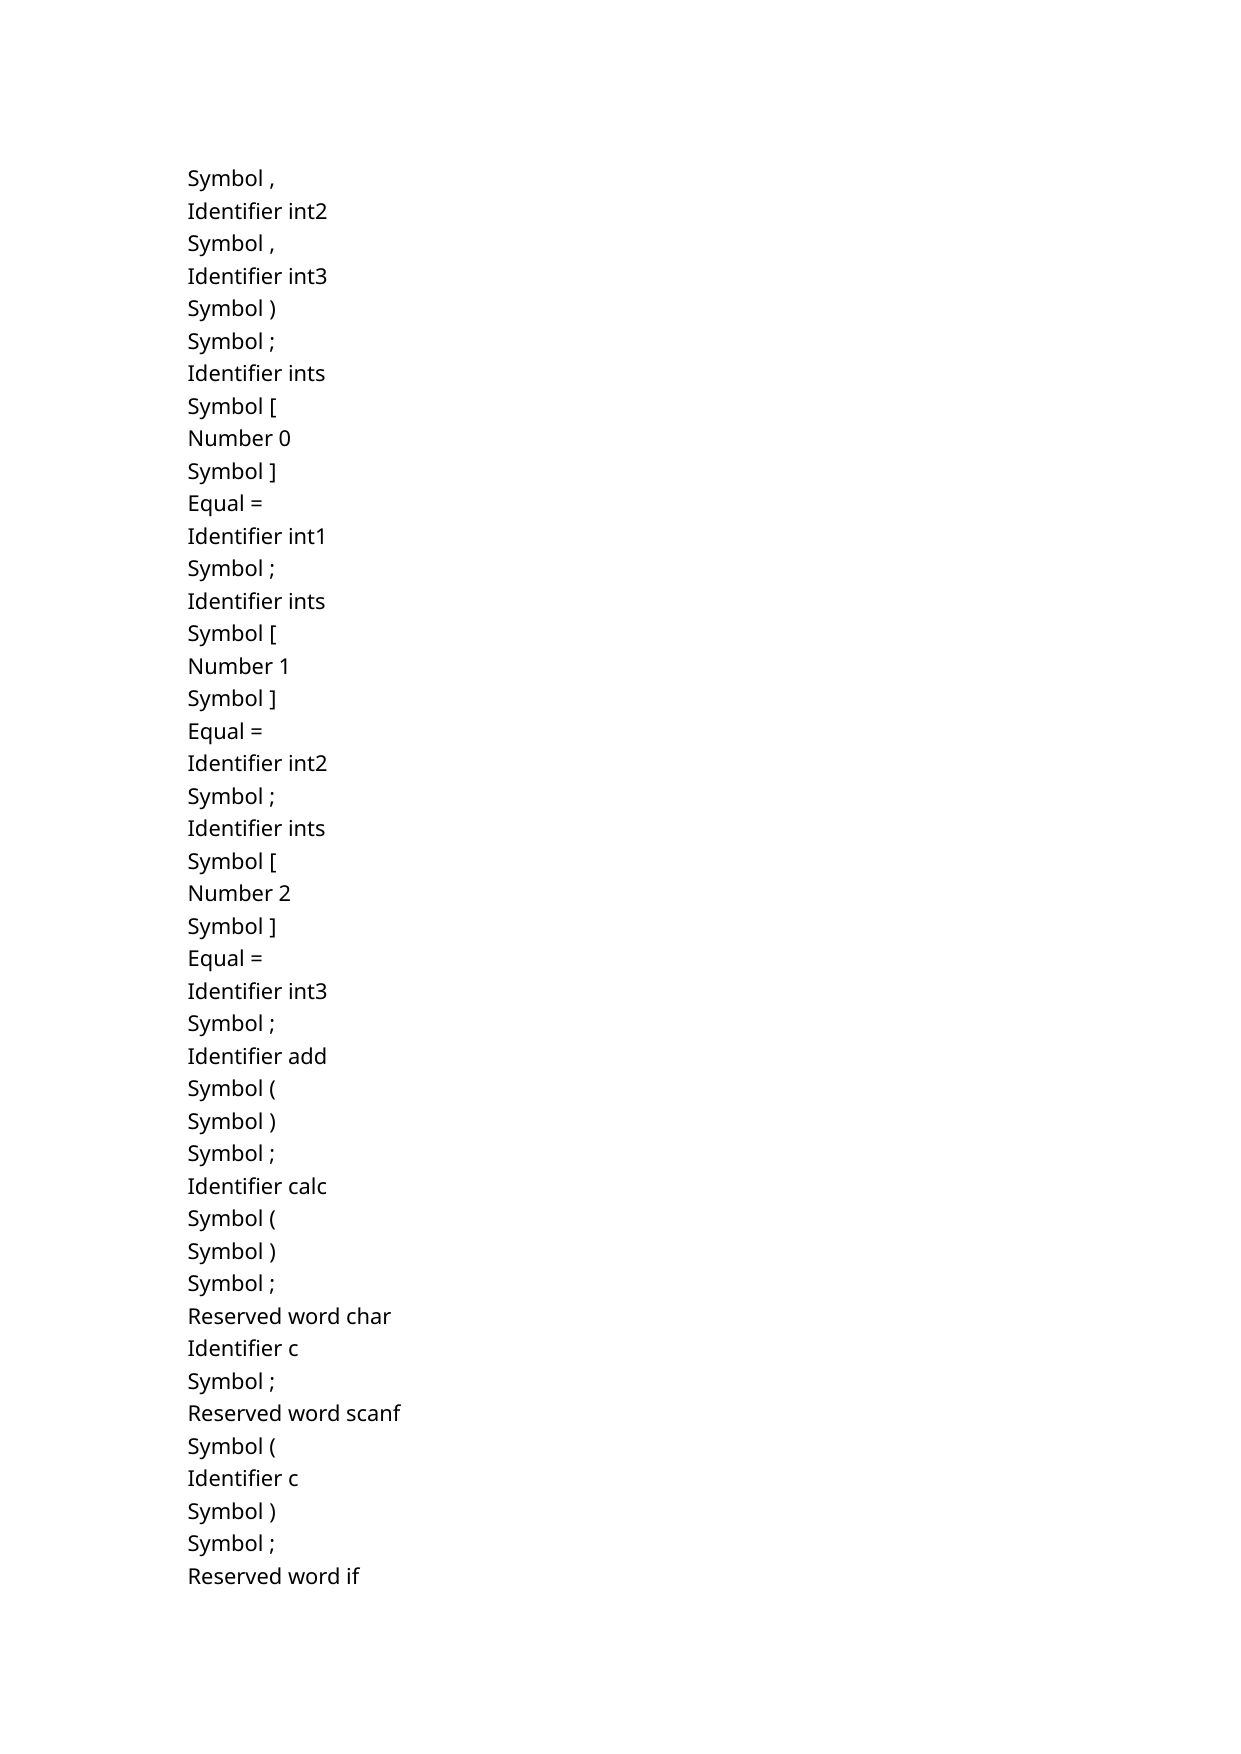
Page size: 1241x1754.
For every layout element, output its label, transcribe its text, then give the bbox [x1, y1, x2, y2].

text Number 0 [187, 422, 1053, 454]
text Reserved word char [187, 1299, 1053, 1332]
text Symbol ; [187, 1527, 1053, 1559]
text Equal = [187, 942, 1053, 974]
text Equal = [187, 714, 1053, 747]
text Symbol ) [187, 292, 1053, 324]
text Identifier int3 [187, 259, 1053, 292]
text Equal = [187, 487, 1053, 519]
text Identifier ints [187, 357, 1053, 389]
text Symbol ; [187, 1137, 1053, 1169]
text Symbol ) [187, 1234, 1053, 1267]
text Symbol [ [187, 389, 1053, 422]
text Symbol ] [187, 909, 1053, 942]
text Symbol ] [187, 454, 1053, 487]
text Symbol ; [187, 1364, 1053, 1397]
text Symbol ( [187, 1202, 1053, 1234]
text Identifier c [187, 1462, 1053, 1494]
text Symbol [ [187, 844, 1053, 877]
text Symbol ; [187, 552, 1053, 584]
text Identifier ints [187, 812, 1053, 844]
text Symbol ) [187, 1494, 1053, 1527]
text Symbol ; [187, 779, 1053, 812]
text Reserved word scanf [187, 1397, 1053, 1429]
text Symbol , [187, 162, 1053, 194]
text Symbol [ [187, 617, 1053, 649]
text Symbol ; [187, 1007, 1053, 1039]
text Symbol ( [187, 1429, 1053, 1462]
text Identifier int2 [187, 747, 1053, 779]
text Reserved word if [187, 1559, 1053, 1592]
text Identifier int1 [187, 519, 1053, 552]
text Identifier c [187, 1332, 1053, 1364]
text Identifier int3 [187, 974, 1053, 1007]
text Symbol ) [187, 1104, 1053, 1137]
text Identifier add [187, 1039, 1053, 1072]
text Symbol ; [187, 1267, 1053, 1299]
text Symbol ; [187, 324, 1053, 357]
text Symbol ( [187, 1072, 1053, 1104]
text Symbol , [187, 227, 1053, 259]
text Number 1 [187, 649, 1053, 682]
text Symbol ] [187, 682, 1053, 714]
text Identifier ints [187, 584, 1053, 617]
text Identifier calc [187, 1169, 1053, 1202]
text Number 2 [187, 877, 1053, 909]
text Identifier int2 [187, 194, 1053, 227]
